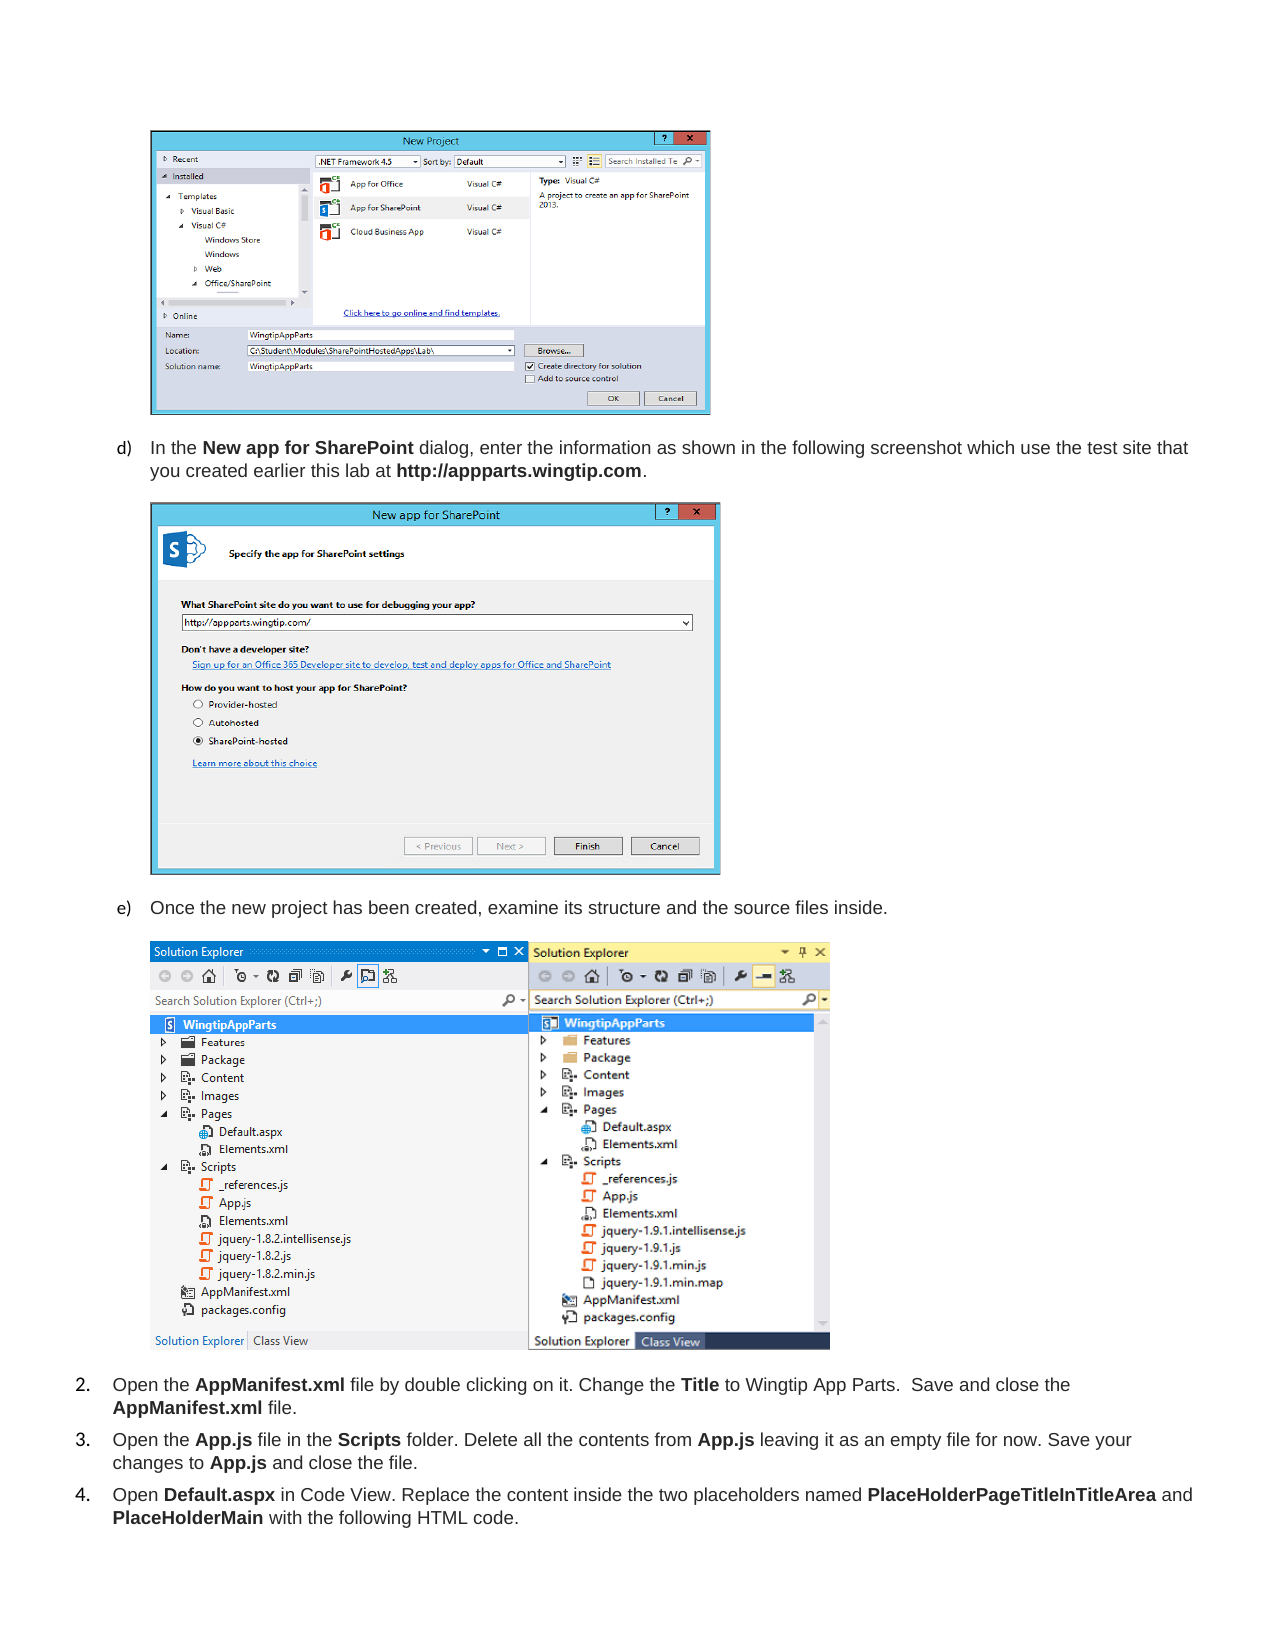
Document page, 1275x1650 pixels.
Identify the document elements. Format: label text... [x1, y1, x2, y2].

text In the New app for SharePoint dialog, enter the information as shown in the following screenshot which use the test site that you created earlier this lab at http://appparts.wingtip.com. [117, 437, 1200, 481]
text Open the App.js file in the Scripts folder. Delete all the contents from App.js leaving it as an empty file for now. Save your changes to App.js and close the file. [75, 1426, 1200, 1473]
picture [150, 941, 830, 1350]
text Open Default.aspx in Code View. Replace the content inside the two placeholders named PlaceHolderPageTitleInTitleArea and PlaceHolderMain with the following HTML code. [75, 1482, 1200, 1529]
picture [150, 130, 711, 415]
picture [150, 502, 721, 875]
text Once the new project has been created, examine its structure and the source files inside. [117, 896, 1200, 919]
text Open the AppManifest.xml file by double clicking on it. Change the Title to Wingtip App Parts. Save and close the AppManifest.xml file. [75, 1371, 1200, 1418]
